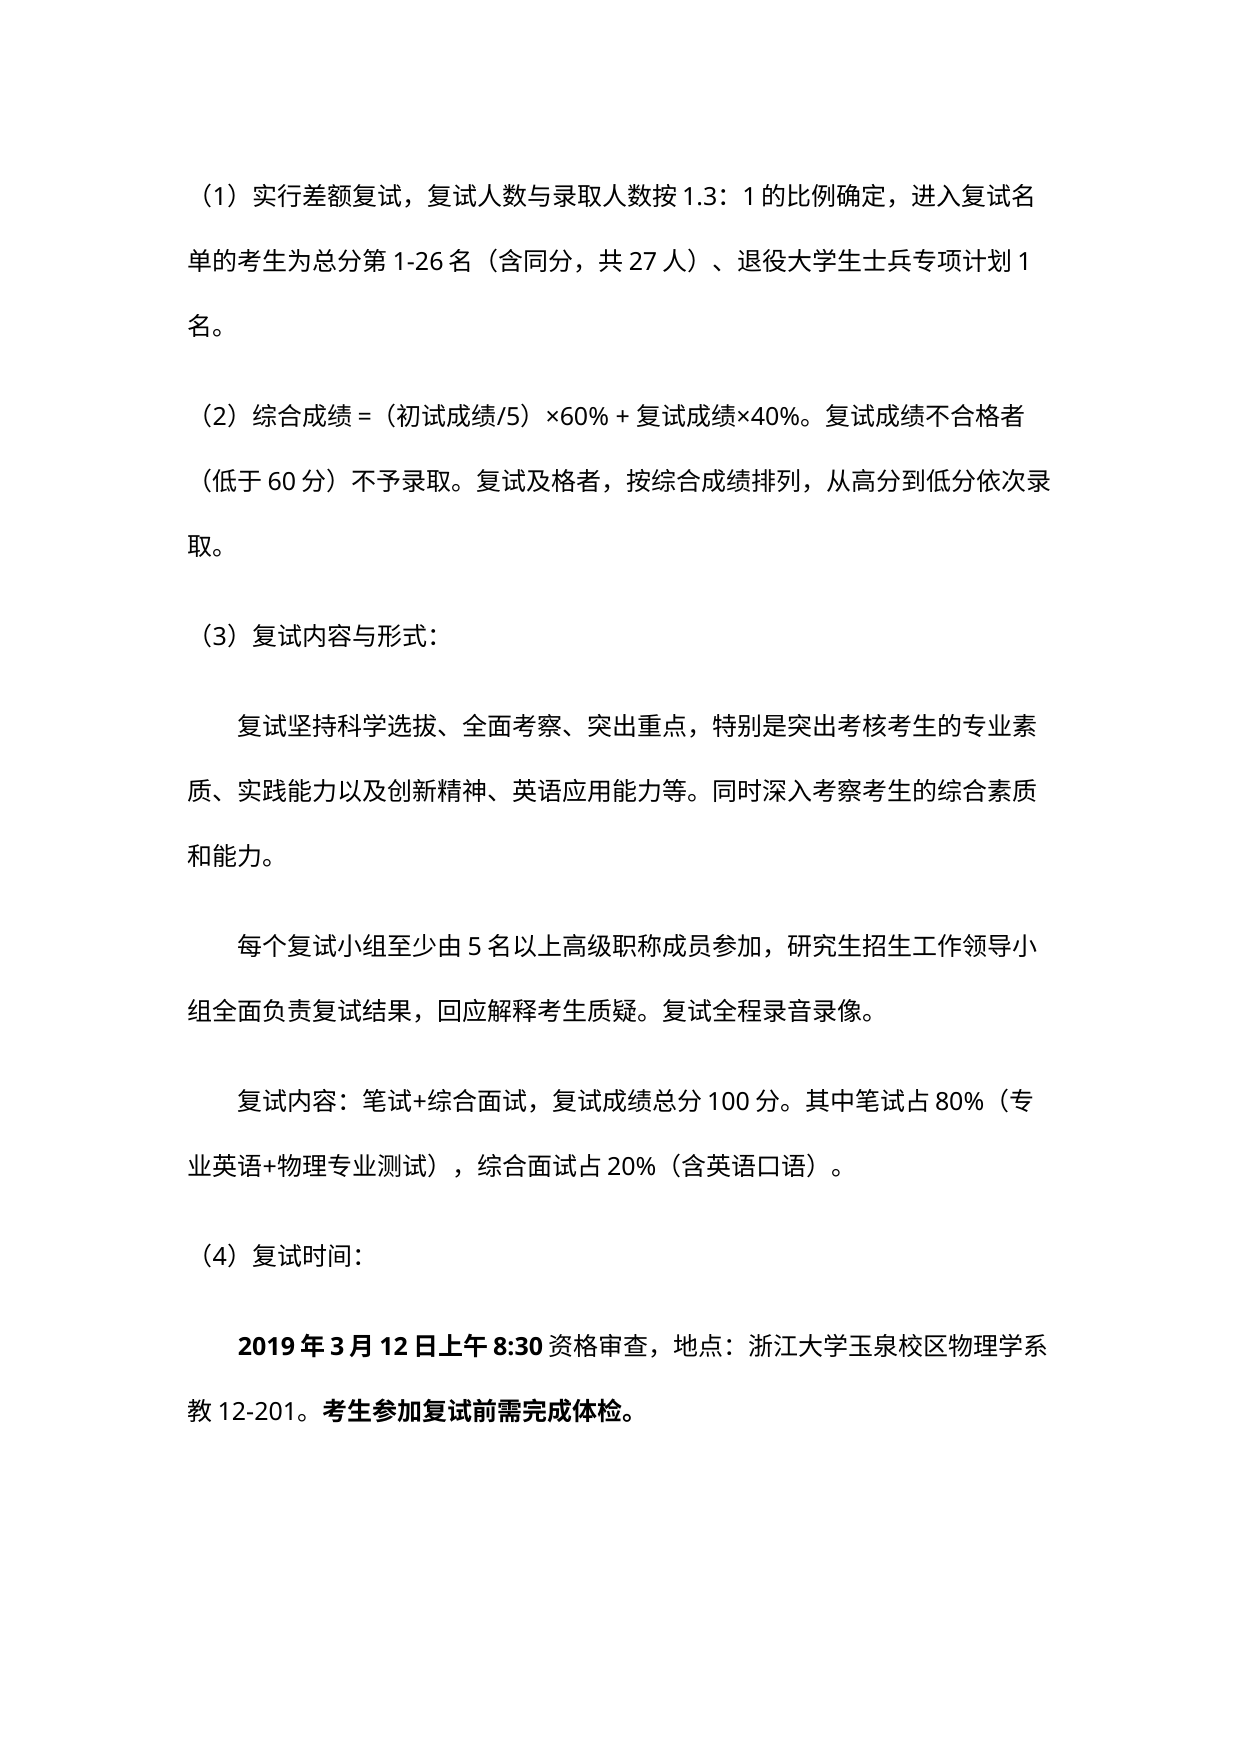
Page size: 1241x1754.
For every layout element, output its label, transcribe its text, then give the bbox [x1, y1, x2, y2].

text 复试坚持科学选拔、全面考察、突出重点，特别是突出考核考生的专业素质、实践能力以及创新精神、英语应用能力等。同时深入考察考生的综合素质和能力。 [187, 692, 1053, 887]
text 复试内容：笔试+综合面试，复试成绩总分100分。其中笔试占80%（专业英语+物理专业测试），综合面试占20%（含英语口语）。 [187, 1067, 1053, 1197]
text 每个复试小组至少由5名以上高级职称成员参加，研究生招生工作领导小组全面负责复试结果，回应解释考生质疑。复试全程录音录像。 [187, 912, 1053, 1042]
text （2）综合成绩 =（初试成绩/5）×60% + 复试成绩×40%。复试成绩不合格者（低于60分）不予录取。复试及格者，按综合成绩排列，从高分到低分依次录取。 [187, 382, 1053, 577]
text （3）复试内容与形式： [187, 602, 1053, 667]
text 2019年3月12日上午8:30资格审查，地点：浙江大学玉泉校区物理学系教12-201。考生参加复试前需完成体检。 [187, 1312, 1053, 1442]
text （1）实行差额复试，复试人数与录取人数按1.3：1的比例确定，进入复试名单的考生为总分第1-26名（含同分，共27人）、退役大学生士兵专项计划1名。 [187, 162, 1053, 357]
text （4）复试时间： [187, 1222, 1053, 1287]
